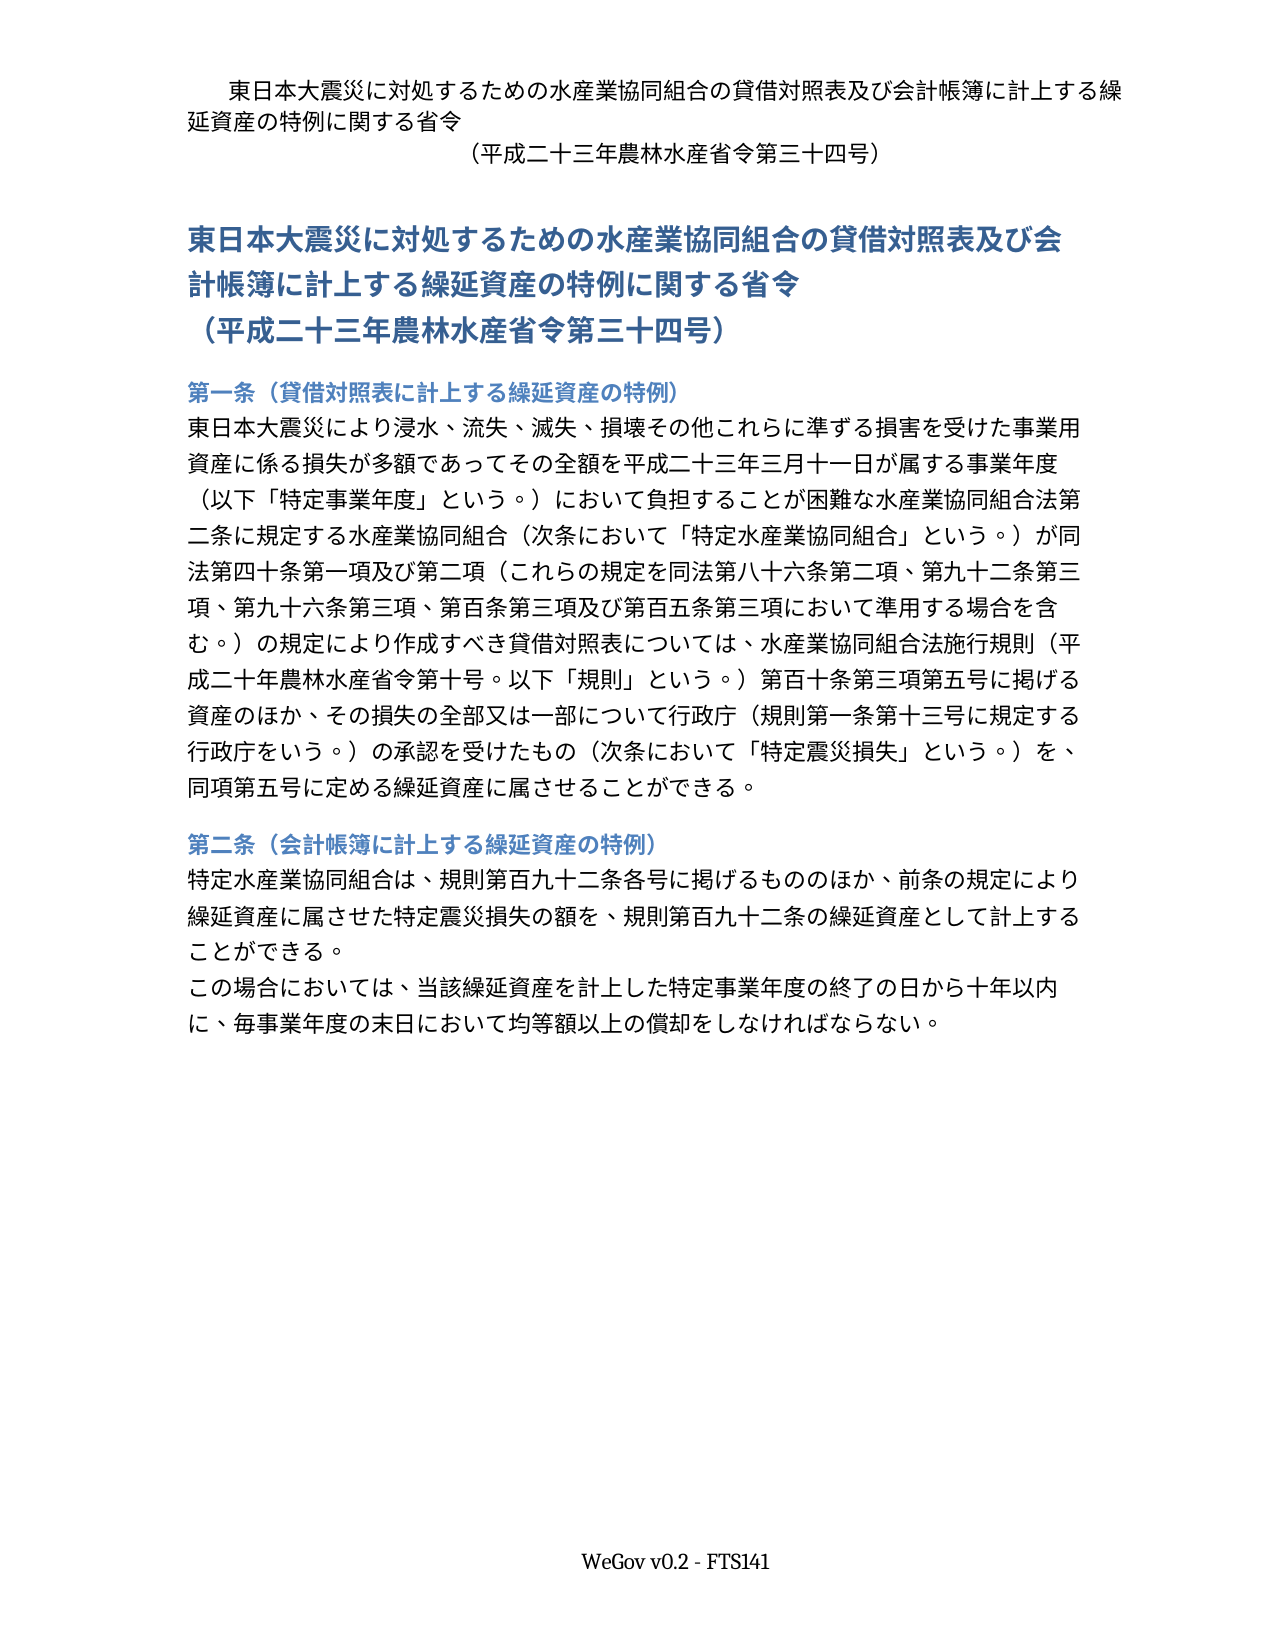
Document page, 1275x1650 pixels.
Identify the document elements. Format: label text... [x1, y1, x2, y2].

subtitle 東日本大震災に対処するための水産業協同組合の貸借対照表及び会計帳簿に計上する繰延資産の特例に関する省令 （平成二十三年農林水産省令第三十四号） [187, 219, 1087, 350]
subtitle 第二条（会計帳簿に計上する繰延資産の特例） [187, 828, 1087, 860]
subtitle 第一条（貸借対照表に計上する繰延資産の特例） [187, 376, 1087, 408]
text 東日本大震災により浸水、流失、滅失、損壊その他これらに準ずる損害を受けた事業用資産に係る損失が多額であってその全額を平成二十三年三月十一日が属する事業年度（以下「特定事業年度」という。）において負担することが困難な水産業協同組合法第二条に規定する水産業協同組合（次条において「特定水産業協同組合」という。）が同法第四十条第一項及び第二項（これらの規定を同法第八十六条第二項、第九十二条第三項、第九十六条第三項、第百条第三項及び第百五条第三項において準用する場合を含む。）の規定により作成すべき貸借対照表については、水産業協同組合法施行規則（平成二十年農林水産省令第十号。以下「規則」という。）第百十条第三項第五号に掲げる資産のほか、その損失の全部又は一部について行政庁（規則第一条第十三号に規定する行政庁をいう。）の承認を受けたもの（次条において「特定震災損失」という。）を、同項第五号に定める繰延資産に属させることができる。 [187, 412, 1087, 803]
text 特定水産業協同組合は、規則第百九十二条各号に掲げるもののほか、前条の規定により繰延資産に属させた特定震災損失の額を、規則第百九十二条の繰延資産として計上することができる。 この場合においては、当該繰延資産を計上した特定事業年度の終了の日から十年以内に、毎事業年度の末日において均等額以上の償却をしなければならない。 [187, 864, 1087, 1039]
